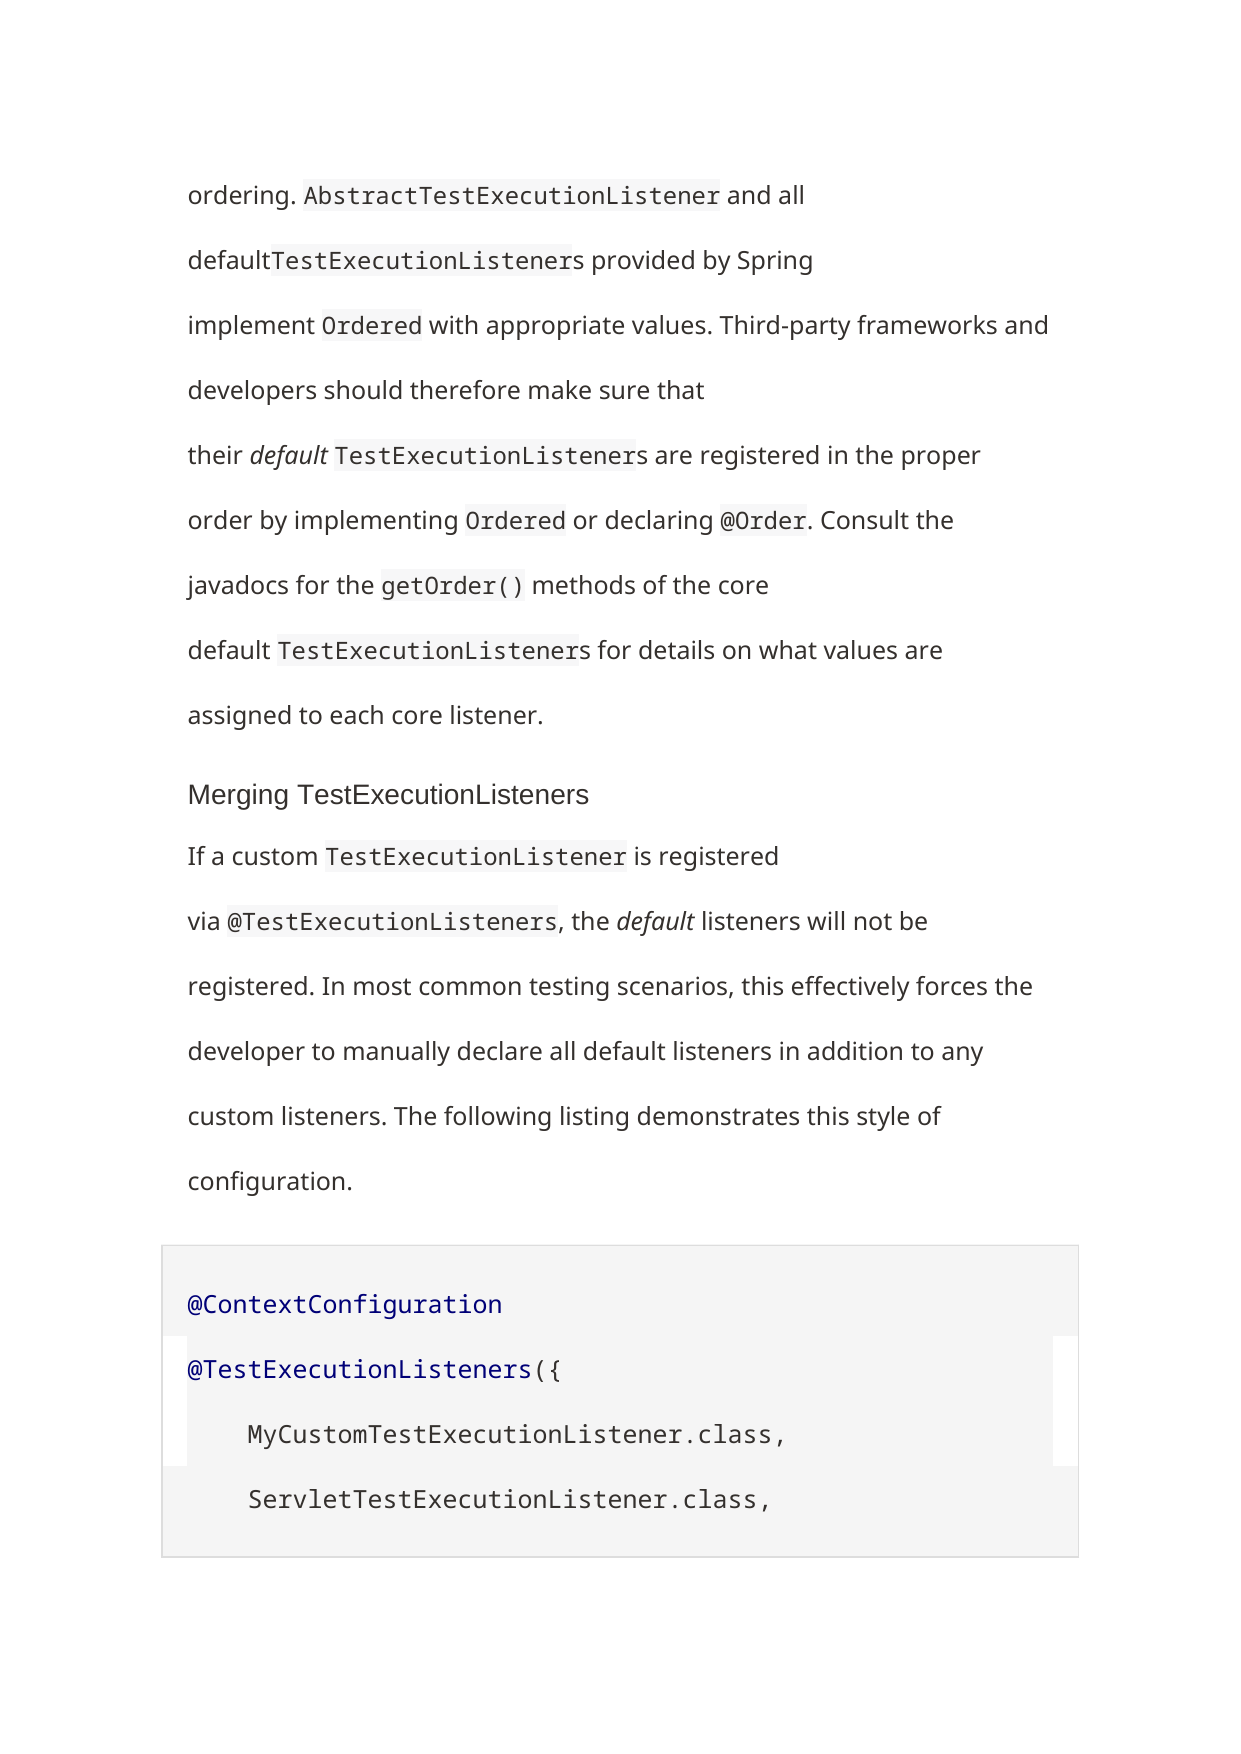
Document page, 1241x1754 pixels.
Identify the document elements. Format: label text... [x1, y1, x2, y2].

text @TestExecutionListeners({ [187, 1336, 1053, 1401]
text @ContextConfiguration [163, 1246, 1078, 1336]
subtitle Merging TestExecutionListeners [187, 778, 1053, 811]
text ServletTestExecutionListener.class, [163, 1439, 1078, 1556]
text If a custom TestExecutionListener is registered via @TestExecutionListeners, the default listeners will not be registered. In most common testing scenarios, this effectively forces the developer to manually declare all default listeners in addition to any custom listeners. The following listing demonstrates this style of configuration. [187, 823, 1053, 1213]
text MyCustomTestExecutionListener.class, [187, 1401, 1053, 1439]
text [187, 162, 1053, 747]
